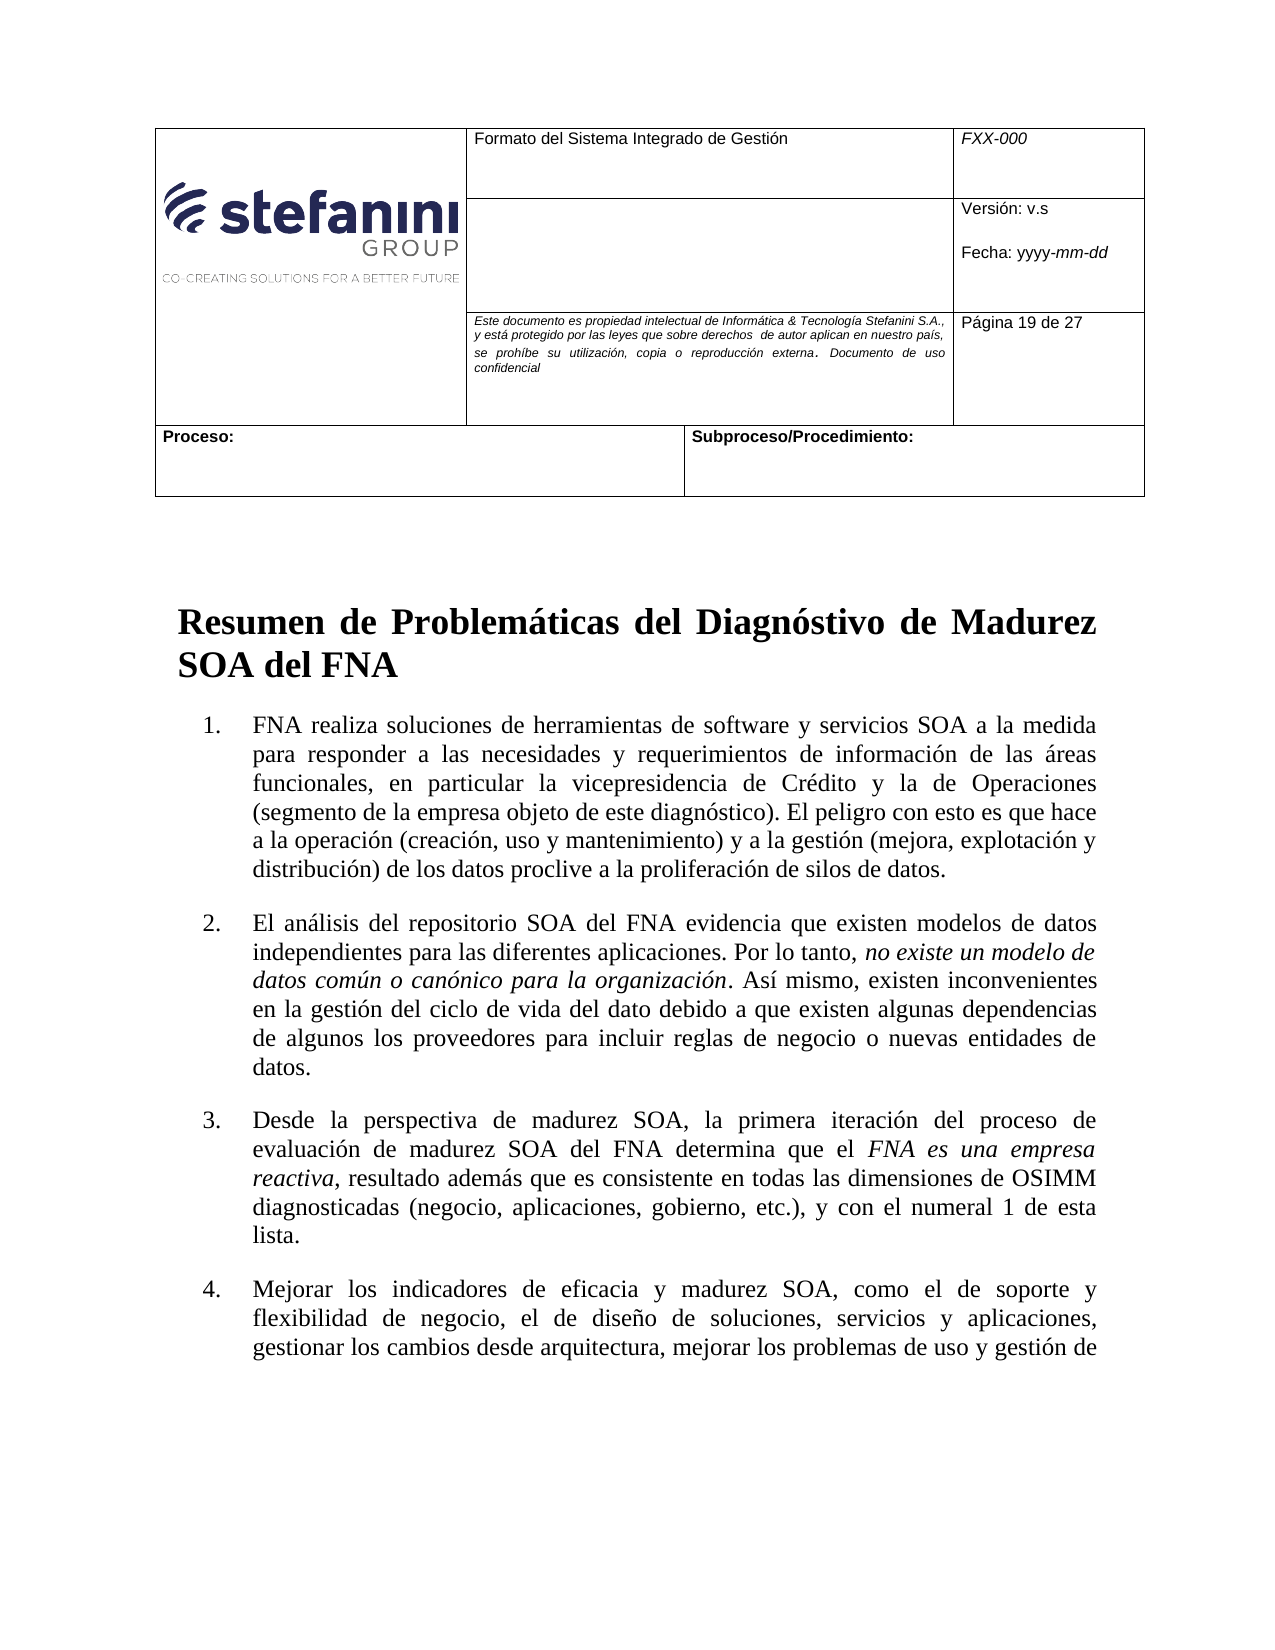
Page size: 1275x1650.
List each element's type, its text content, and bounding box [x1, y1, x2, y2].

picture [162, 182, 460, 286]
list FNA realiza soluciones de herramientas de software y servicios SOA a la medida para responder a las necesidades y requerimientos de información de las áreas funcionales, en particular la vicepresidencia de Crédito y la de Operaciones (segmento de la empresa objeto de este diagnóstico). El peligro con esto es que hace a la operación (creación, uso y mantenimiento) y a la gestión (mejora, explotación y distribución) de los datos proclive a la proliferación de silos de datos. [202, 711, 1098, 883]
subtitle Resumen de Problemáticas del Diagnóstivo de Madurez SOA del FNA [177, 599, 1098, 686]
list El análisis del repositorio SOA del FNA evidencia que existen modelos de datos independientes para las diferentes aplicaciones. Por lo tanto, no existe un modelo de datos común o canónico para la organización. Así mismo, existen inconvenientes en la gestión del ciclo de vida del dato debido a que existen algunas dependencias de algunos los proveedores para incluir reglas de negocio o nuevas entidades de datos. [202, 908, 1098, 1081]
list Mejorar los indicadores de eficacia y madurez SOA, como el de soporte y flexibilidad de negocio, el de diseño de soluciones, servicios y aplicaciones, gestionar los cambios desde arquitectura, mejorar los problemas de uso y gestión de la información e infraestructura. Niveles bajos causados principalmente por (1.) El bajo grado de independencia de proveedor: (ver imagen abajo) 38 puntos / 100 puntos (2.) Baja flexibilidad y tiempos de entrega (time-to-market): 20 / 100 puntos. Nota. Estas dos problemáticas deben las ser primeras en ser atendidas en un futuro gobierno SOA del Fondo. [202, 1274, 1098, 1361]
list Desde la perspectiva de madurez SOA, la primera iteración del proceso de evaluación de madurez SOA del FNA determina que el FNA es una empresa reactiva, resultado además que es consistente en todas las dimensiones de OSIMM diagnosticadas (negocio, aplicaciones, gobierno, etc.), y con el numeral 1 de esta lista. [202, 1106, 1098, 1249]
